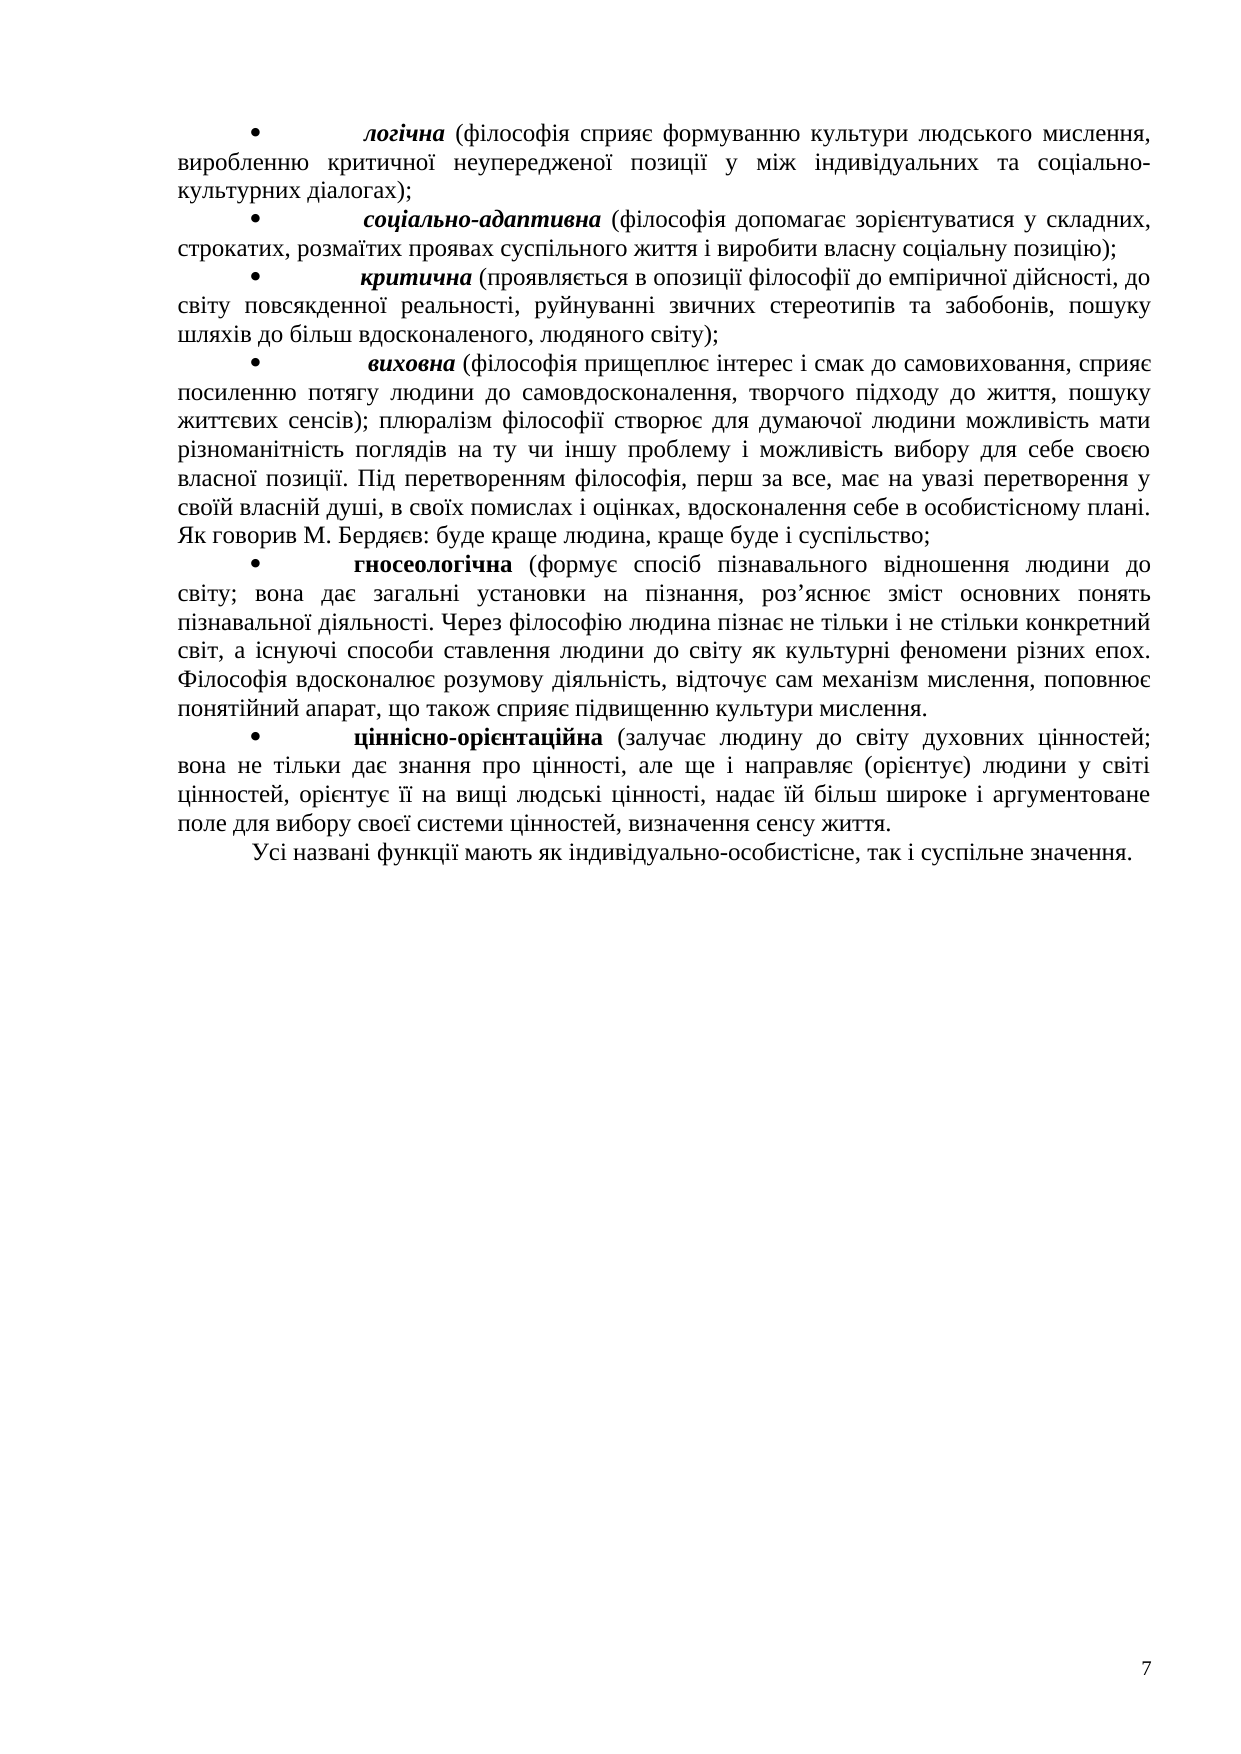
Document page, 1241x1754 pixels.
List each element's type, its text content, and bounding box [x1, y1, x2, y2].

list критична (проявляється в опозиції філософії до емпіричної дійсності, до світу повсякденної реальності, руйнуванні звичних стереотипів та забобонів, пошуку шляхів до більш вдосконаленого, людяного світу); [177, 262, 1152, 348]
list соціально-адаптивна (філософія допомагає зорієнтуватися у складних, строкатих, розмаїтих проявах суспільного життя і виробити власну соціальну позицію); [177, 204, 1152, 262]
list гносеологічна (формує спосіб пізнавального відношення людини до світу; вона дає загальні установки на пізнання, роз’яснює зміст основних понять пізнавальної діяльності. Через філософію людина пізнає не тільки і не стільки конкретний світ, а існуючі способи ставлення людини до світу як культурні феномени різних епох. Філософія вдосконалює розумову діяльність, відточує сам механізм мислення, поповнює понятійний апарат, що також сприяє підвищенню культури мислення. [177, 549, 1152, 722]
text Усі названі функції мають як індивідуально-особистісне, так і суспільне значення. [251, 837, 1152, 866]
list логічна (філософія сприяє формуванню культури людського мислення, виробленню критичної неупередженої позиції у між індивідуальних та соціально-культурних діалогах); [177, 118, 1152, 204]
list ціннісно-орієнтаційна (залучає людину до світу духовних цінностей; вона не тільки дає знання про цінності, але ще і направляє (орієнтує) людини у світі цінностей, орієнтує її на вищі людські цінності, надає їй більш широке і аргументоване поле для вибору своєї системи цінностей, визначення сенсу життя. [177, 722, 1152, 837]
list виховна (філософія прищеплює інтерес і смак до самовиховання, сприяє посиленню потягу людини до самовдосконалення, творчого підходу до життя, пошуку життєвих сенсів); плюралізм філософії створює для думаючої людини можливість мати різноманітність поглядів на ту чи іншу проблему і можливість вибору для себе своєю власної позиції. Під перетворенням філософія, перш за все, має на увазі перетворення у своїй власній душі, в своїх помислах і оцінках, вдосконалення себе в особистісному плані. Як говорив М. Бердяєв: буде краще людина, краще буде і суспільство; [177, 348, 1152, 549]
